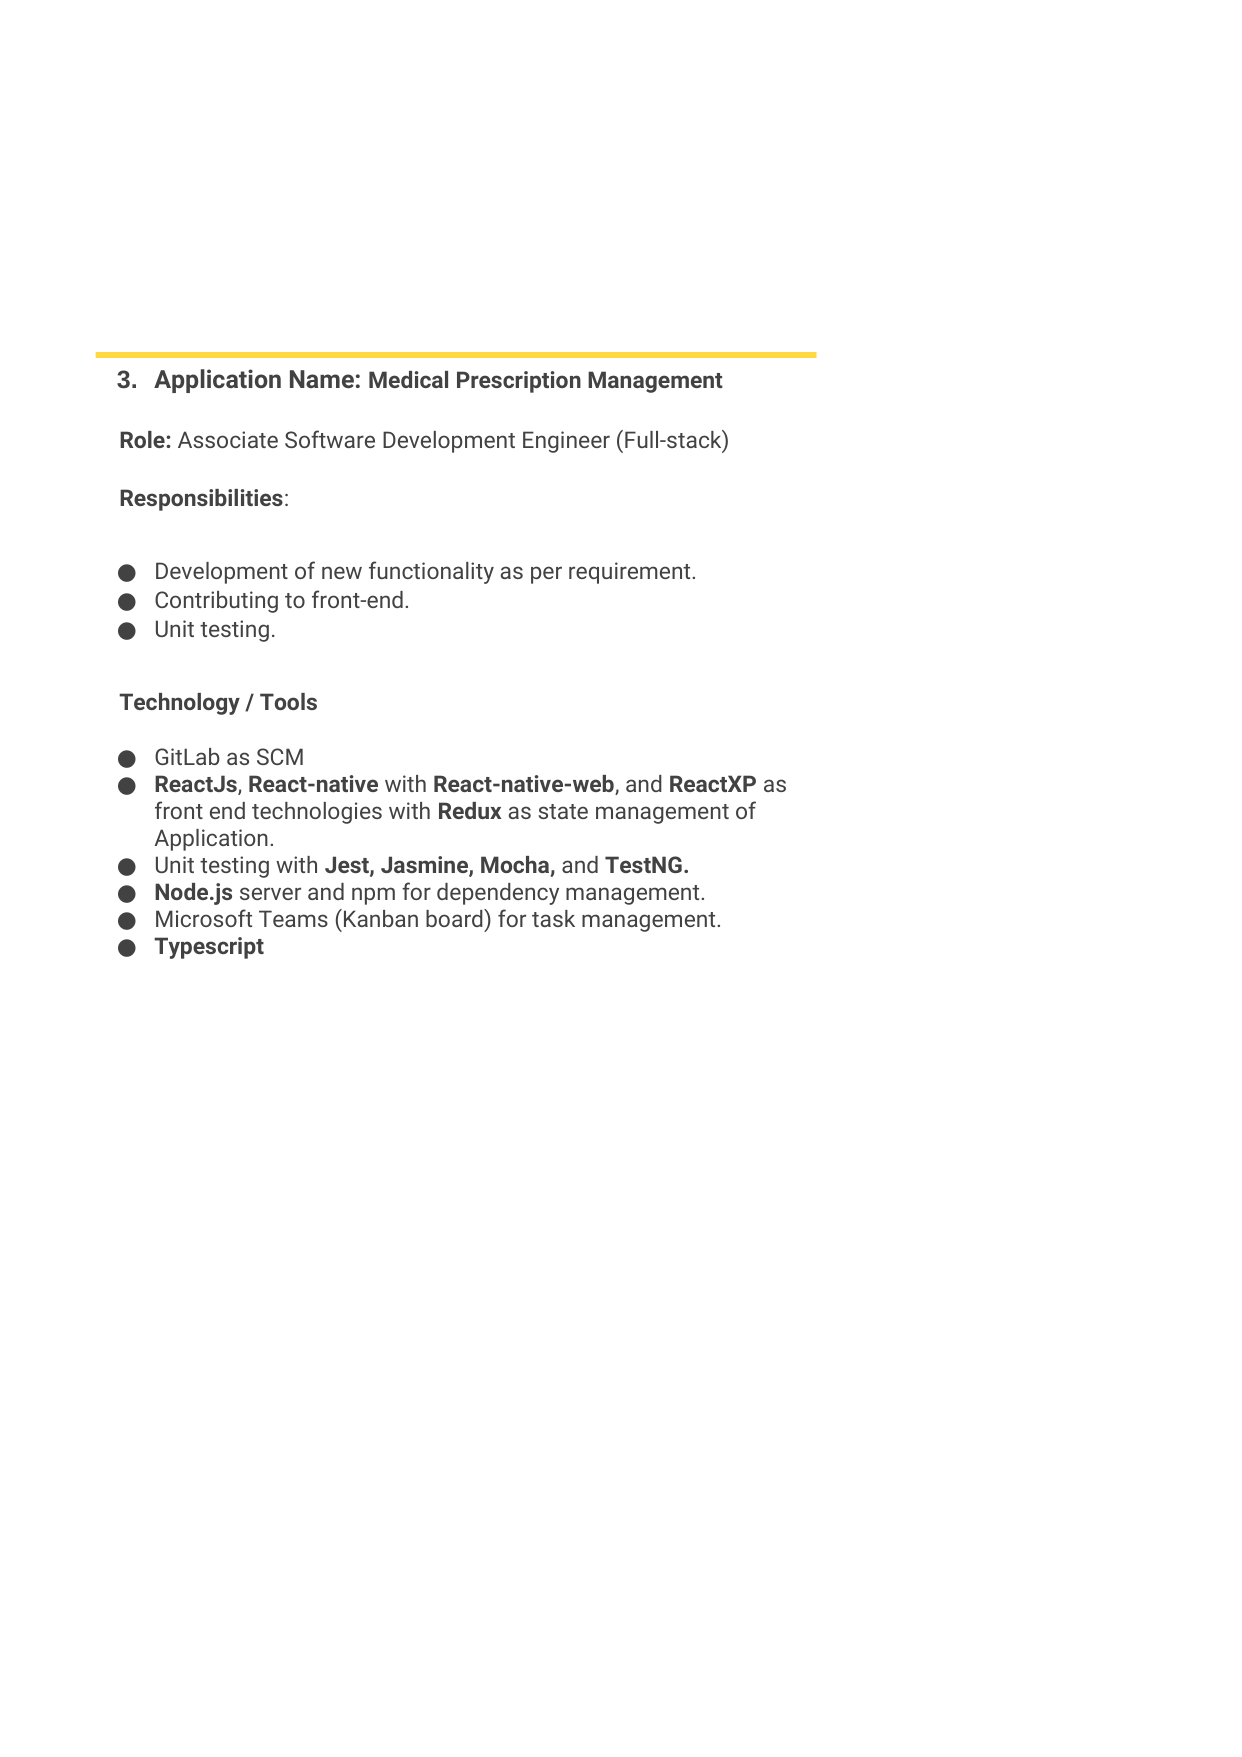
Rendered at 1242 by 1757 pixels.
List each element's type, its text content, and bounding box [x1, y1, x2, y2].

list Unit testing. [117, 616, 1177, 643]
subtitle Typescript [117, 933, 1177, 960]
picture [95, 352, 818, 358]
list Application Name: Medical Prescription Management [117, 365, 741, 394]
list ReactJs, React-native with React-native-web, and ReactXP as front end technologies with Redux as state management of Application. [117, 771, 800, 852]
text Responsibilities: [79, 485, 741, 512]
text Role: Associate Software Development Engineer (Full-stack) [79, 427, 741, 454]
list Microsoft Teams (Kanban board) for task management. [117, 906, 1177, 933]
list GitLab as SCM [117, 744, 1177, 771]
list Development of new functionality as per requirement. [117, 558, 1177, 585]
subtitle Technology / Tools [79, 689, 1177, 716]
list Node.js server and npm for dependency management. [117, 879, 1177, 906]
list Contributing to front-end. [117, 587, 1177, 614]
list Unit testing with Jest, Jasmine, Mocha, and TestNG. [117, 852, 1177, 879]
